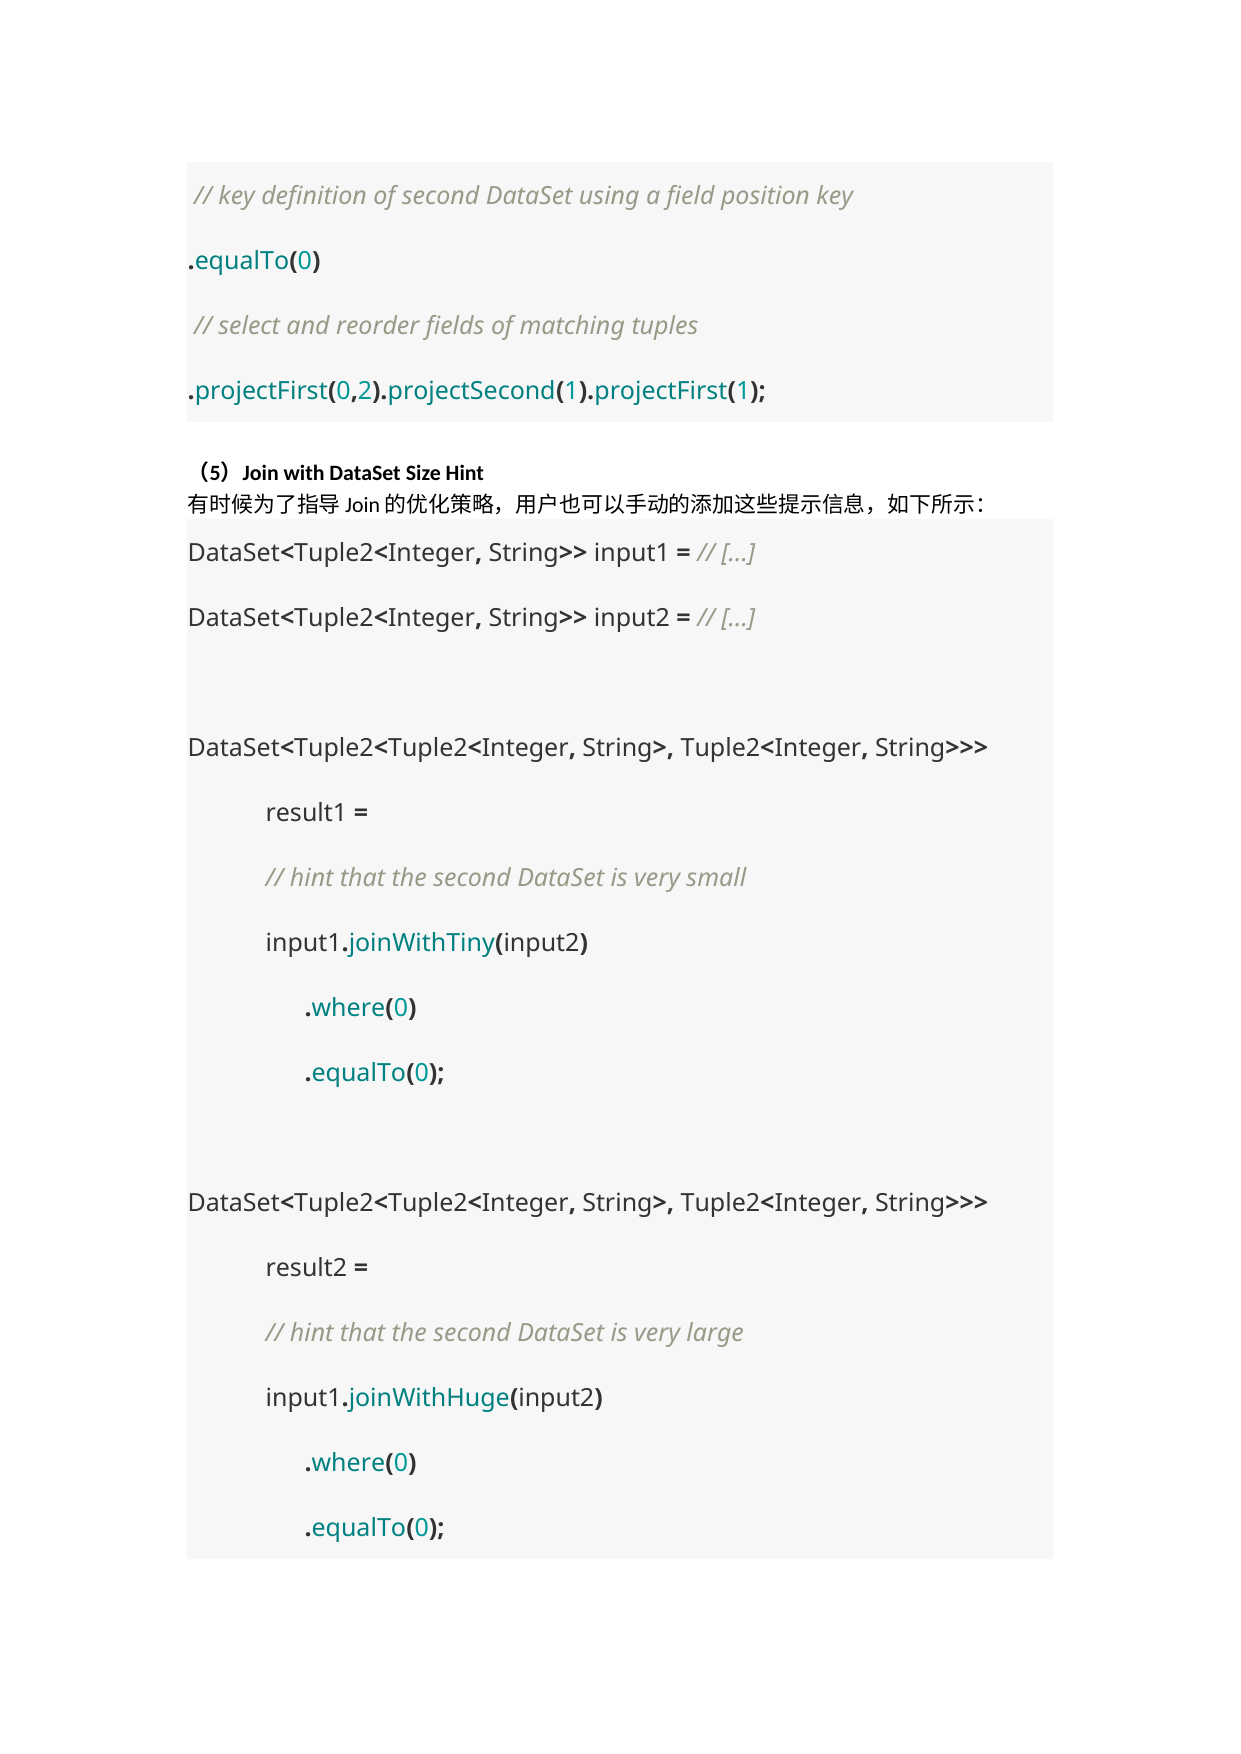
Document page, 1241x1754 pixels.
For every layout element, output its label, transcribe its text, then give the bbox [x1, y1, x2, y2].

text DataSet<Tuple2<Integer, String>> input2 = // [...] [187, 584, 1053, 649]
text DataSet<Tuple2<Tuple2<Integer, String>, Tuple2<Integer, String>>> [187, 1169, 1053, 1234]
text DataSet<Tuple2<Integer, String>> input1 = // [...] [187, 519, 1053, 584]
text 有时候为了指导Join的优化策略，用户也可以手动的添加这些提示信息，如下所示： [187, 487, 1053, 519]
text input1.joinWithTiny(input2) [187, 909, 1053, 974]
text result2 = [187, 1234, 1053, 1299]
text .where(0) [187, 1429, 1053, 1494]
text .equalTo(0); [187, 1039, 1053, 1104]
text // select and reorder fields of matching tuples [187, 292, 1053, 357]
text （5）Join with DataSet Size Hint [187, 454, 1053, 487]
text // hint that the second DataSet is very small [187, 844, 1053, 909]
text .equalTo(0); [187, 1494, 1053, 1559]
text result1 = [187, 779, 1053, 844]
text .equalTo(0) [187, 227, 1053, 292]
text .where(0) [187, 974, 1053, 1039]
text input1.joinWithHuge(input2) [187, 1364, 1053, 1429]
text // key definition of second DataSet using a field position key [187, 162, 1053, 227]
text .projectFirst(0,2).projectSecond(1).projectFirst(1); [187, 357, 1053, 422]
text DataSet<Tuple2<Tuple2<Integer, String>, Tuple2<Integer, String>>> [187, 714, 1053, 779]
text // hint that the second DataSet is very large [187, 1299, 1053, 1364]
